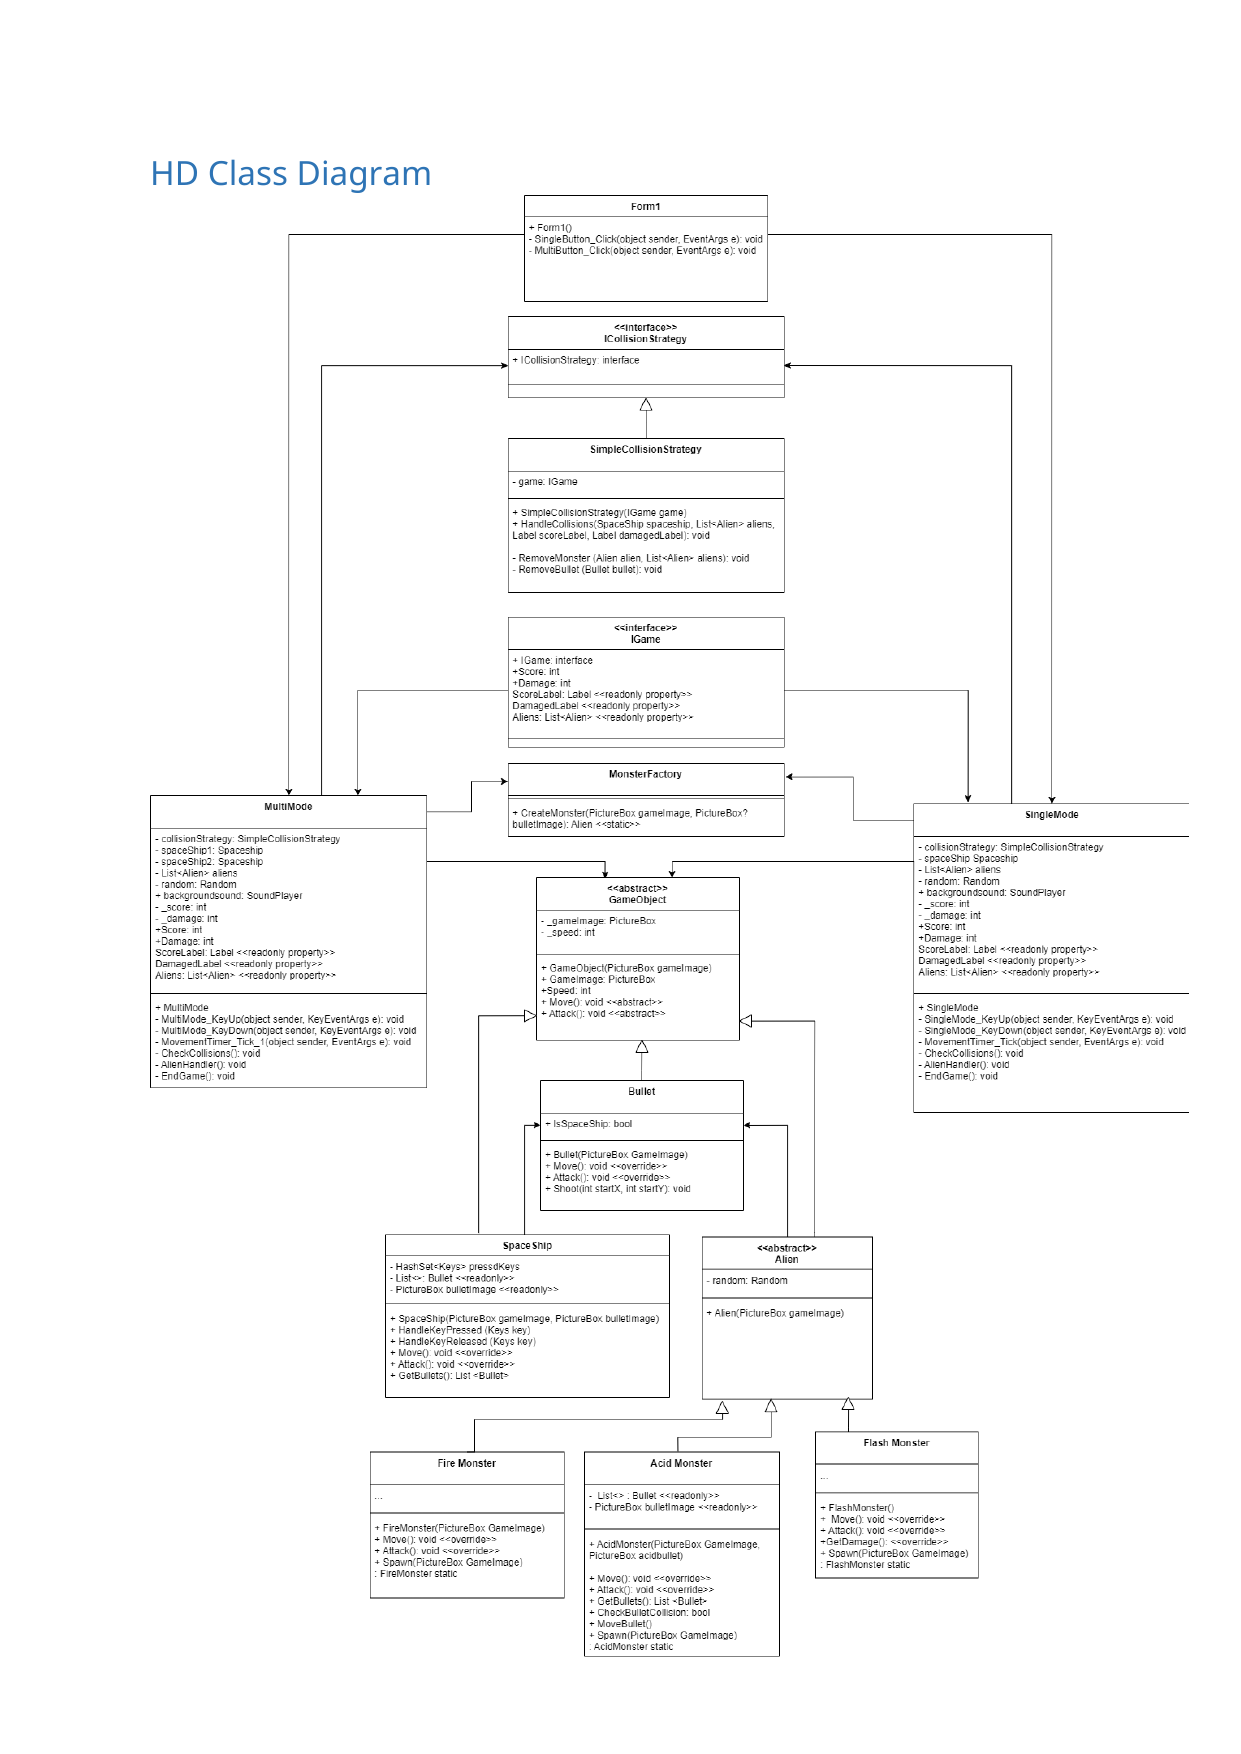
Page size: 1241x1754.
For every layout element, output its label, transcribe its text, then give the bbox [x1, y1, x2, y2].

picture [150, 195, 1189, 1657]
subtitle HD Class Diagram [150, 150, 1090, 195]
